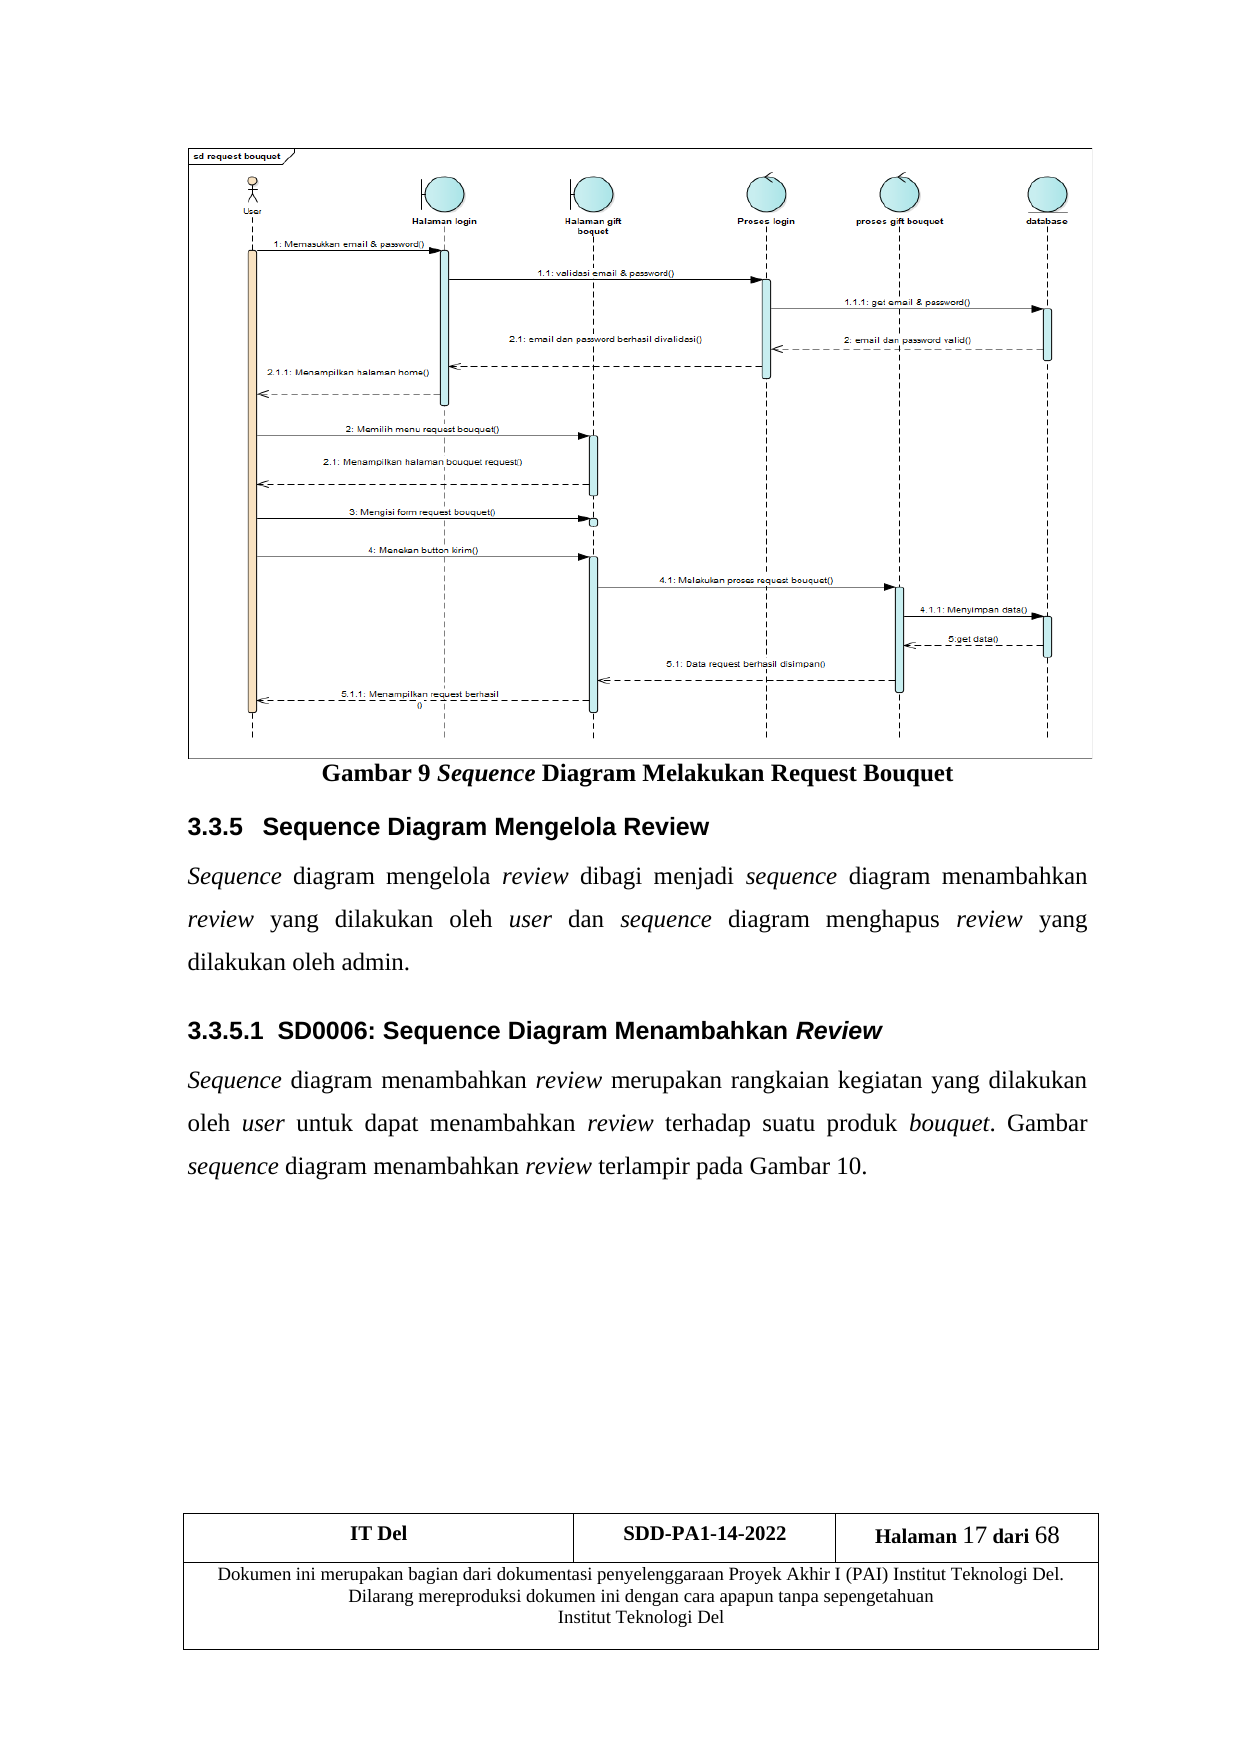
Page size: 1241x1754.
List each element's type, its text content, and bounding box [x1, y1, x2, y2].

text Sequence diagram mengelola review dibagi menjadi sequence diagram menambahkan review yang dilakukan oleh user dan sequence diagram menghapus review yang dilakukan oleh admin. [187, 861, 1088, 976]
text Sequence diagram menambahkan review merupakan rangkaian kegiatan yang dilakukan oleh user untuk dapat menambahkan review terhadap suatu produk bouquet. Gambar sequence diagram menambahkan review terlampir pada Gambar 10. [187, 1065, 1088, 1180]
subtitle Sequence Diagram Mengelola Review [187, 812, 1088, 841]
picture [187, 147, 1093, 759]
subtitle SD0006: Sequence Diagram Menambahkan Review [187, 1016, 1088, 1044]
text Gambar 9 Sequence Diagram Melakukan Request Bouquet [187, 759, 1088, 787]
